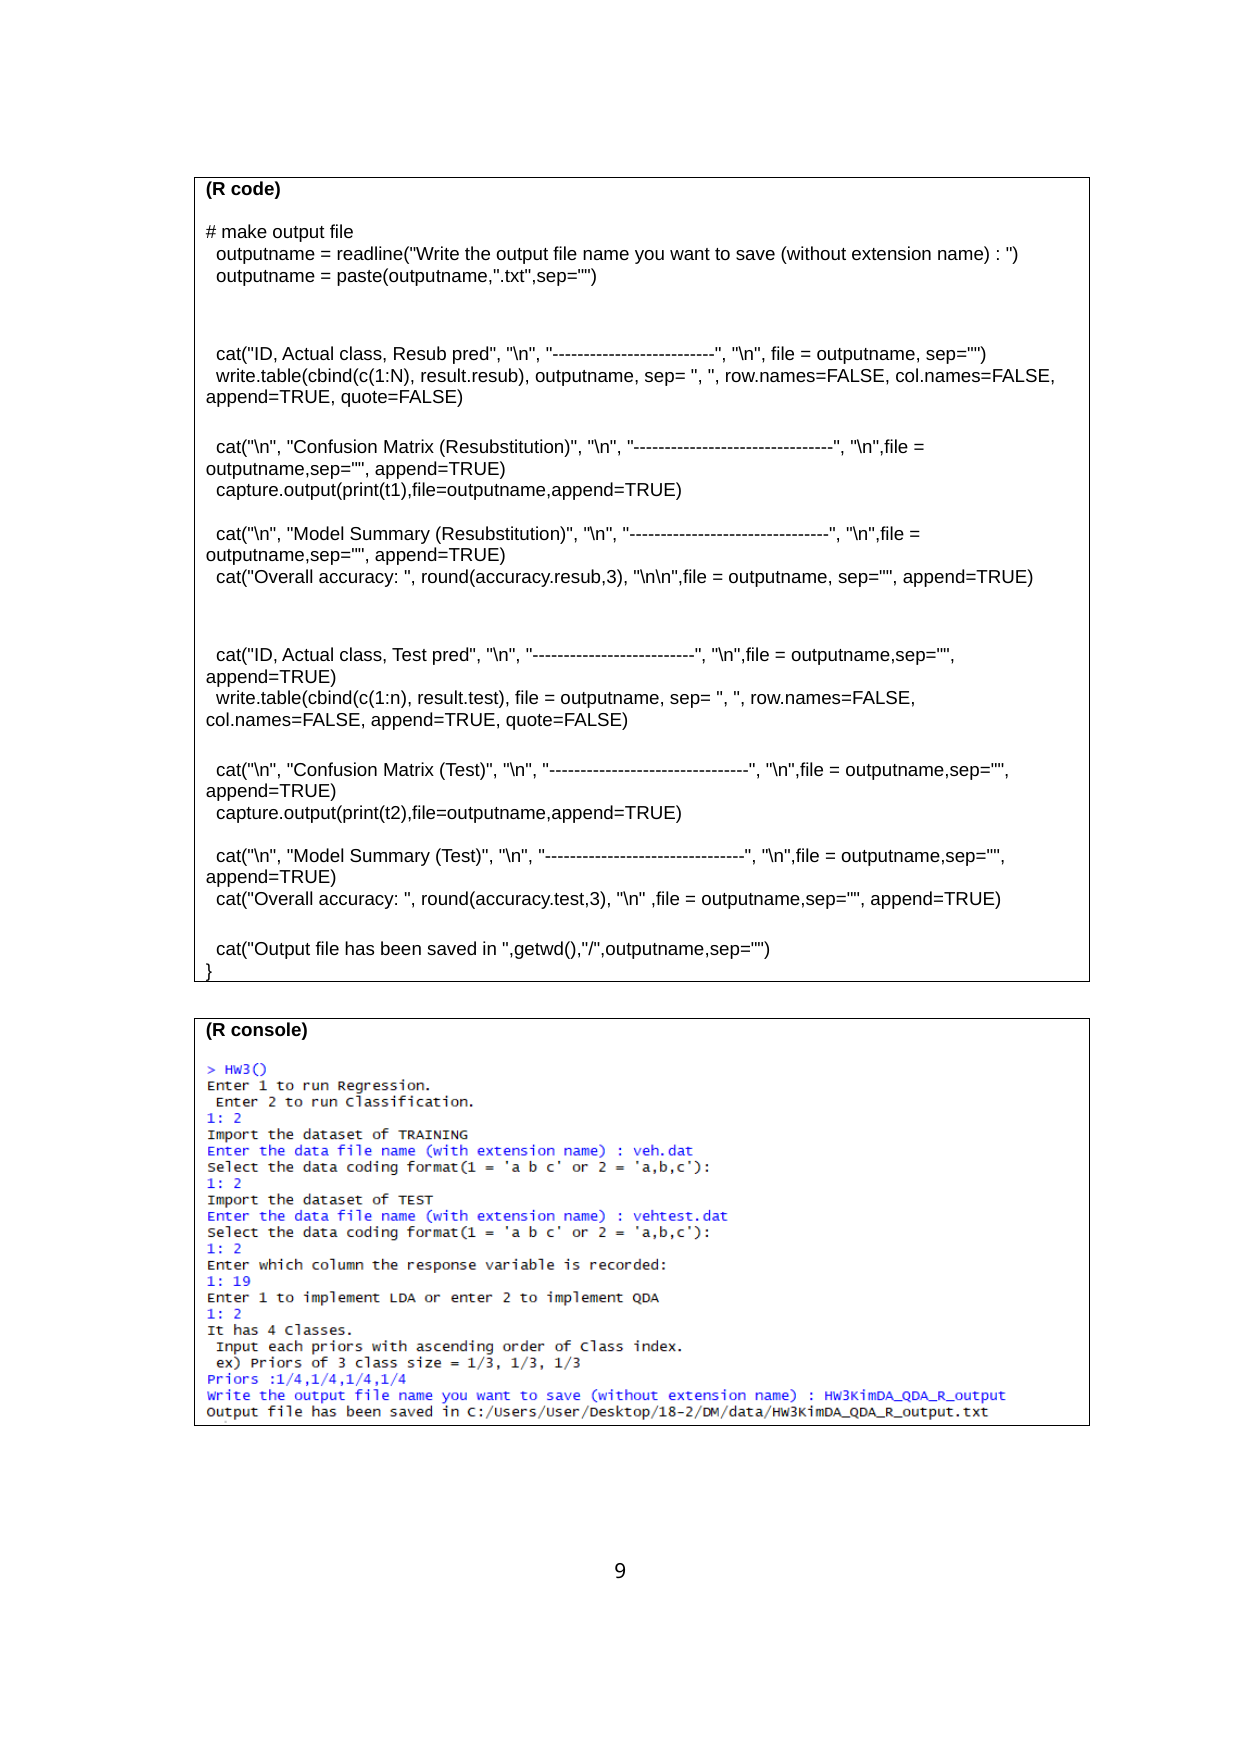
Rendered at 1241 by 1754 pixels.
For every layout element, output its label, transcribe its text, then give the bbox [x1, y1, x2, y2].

table_header (R code) # make output file outputname = readline("Write the output file name you want to save (without extension name) : ") outputname = paste(outputname,".txt",sep="") cat("ID, Actual class, Resub pred", "\n", "--------------------------", "\n", file = outputname, sep="") write.table(cbind(c(1:N), result.resub), outputname, sep= ", ", row.names=FALSE, col.names=FALSE, append=TRUE, quote=FALSE) cat("\n", "Confusion Matrix (Resubstitution)", "\n", "--------------------------------", "\n",file = outputname,sep="", append=TRUE) capture.output(print(t1),file=outputname,append=TRUE) cat("\n", "Model Summary (Resubstitution)", "\n", "--------------------------------", "\n",file = outputname,sep="", append=TRUE) cat("Overall accuracy: ", round(accuracy.resub,3), "\n\n",file = outputname, sep="", append=TRUE) cat("ID, Actual class, Test pred", "\n", "--------------------------", "\n",file = outputname,sep="", append=TRUE) write.table(cbind(c(1:n), result.test), file = outputname, sep= ", ", row.names=FALSE, col.names=FALSE, append=TRUE, quote=FALSE) cat("\n", "Confusion Matrix (Test)", "\n", "--------------------------------", "\n",file = outputname,sep="", append=TRUE) capture.output(print(t2),file=outputname,append=TRUE) cat("\n", "Model Summary (Test)", "\n", "--------------------------------", "\n",file = outputname,sep="", append=TRUE) cat("Overall accuracy: ", round(accuracy.test,3), "\n" ,file = outputname,sep="", append=TRUE) cat("Output file has been saved in ",getwd(),"/",outputname,sep="") } [195, 178, 1089, 981]
picture [205, 1062, 1023, 1423]
table_header (R console) [195, 1019, 1089, 1424]
